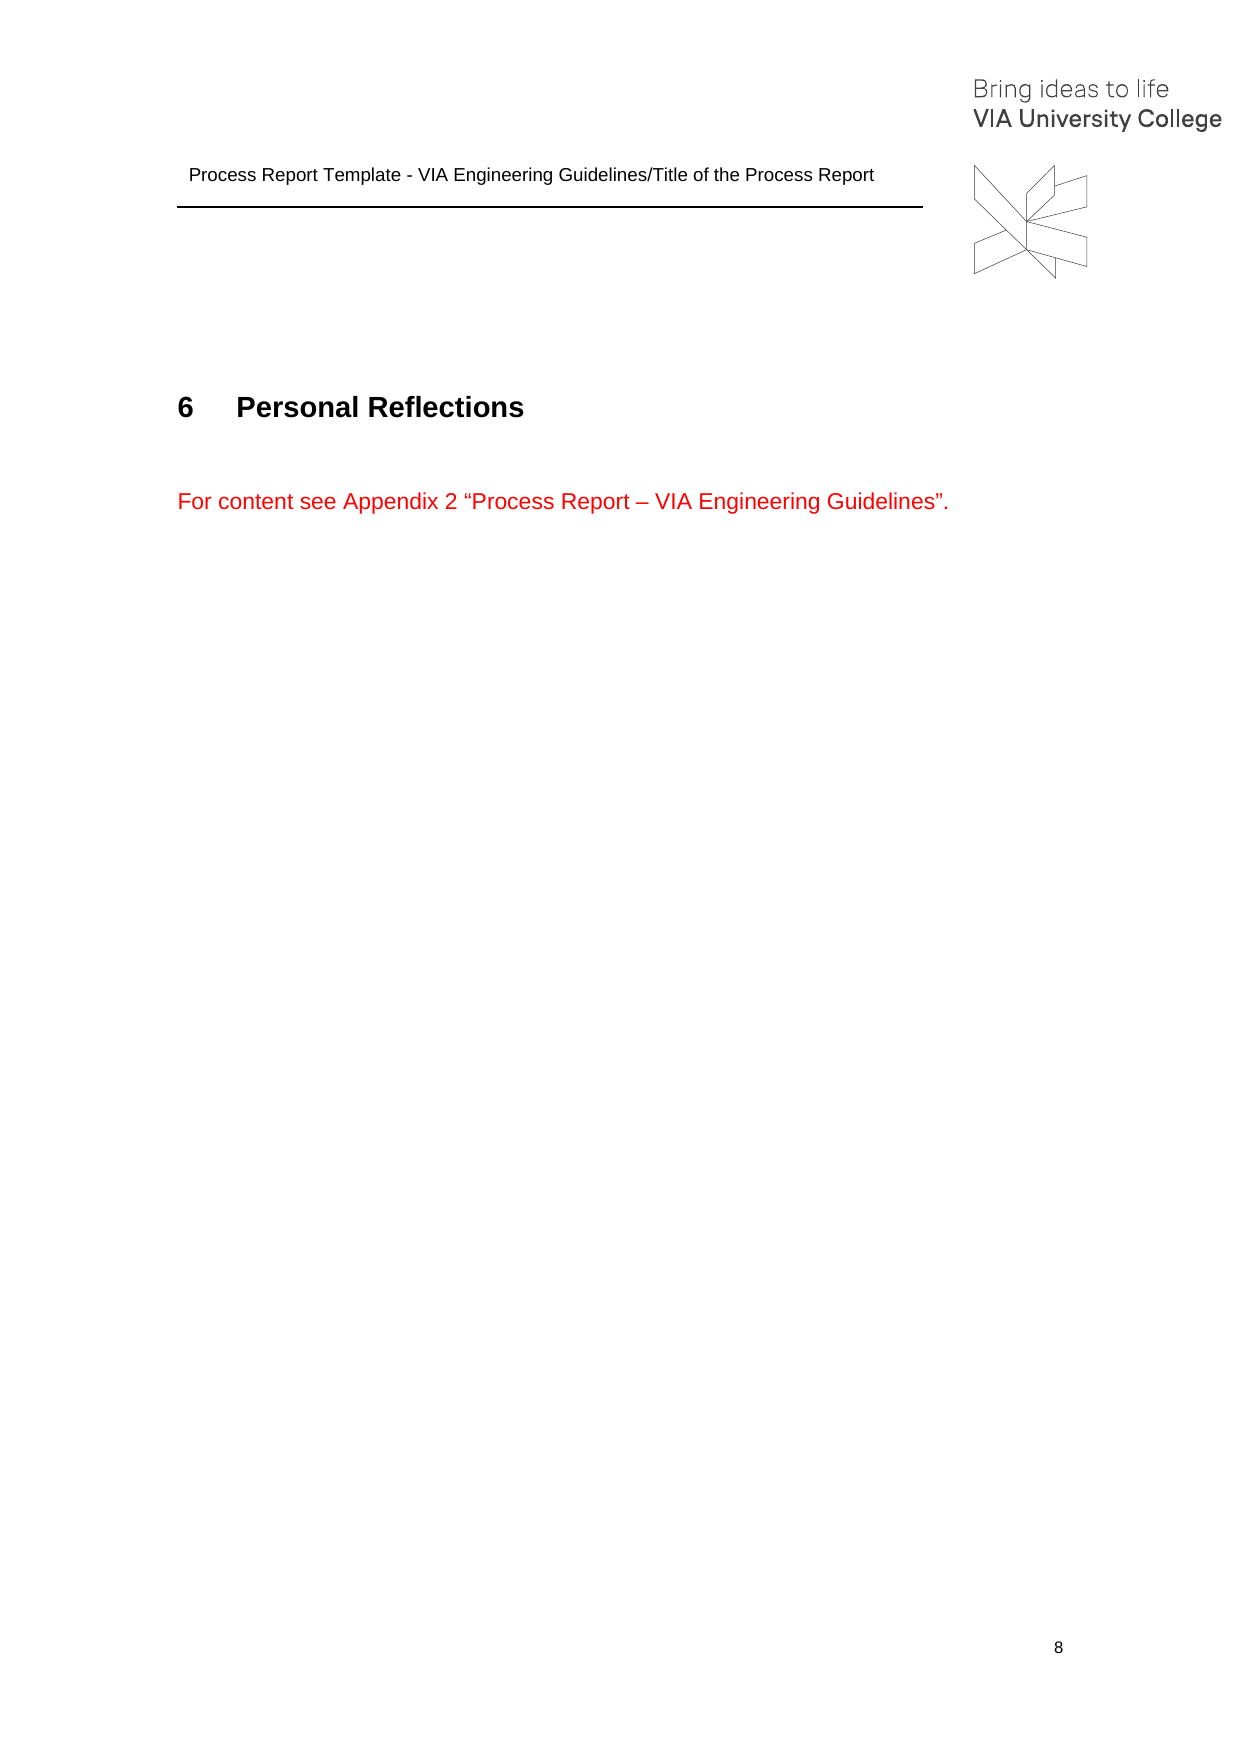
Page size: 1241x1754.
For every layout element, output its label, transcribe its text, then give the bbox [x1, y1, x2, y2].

subtitle Personal Reflections [177, 390, 1063, 423]
text For content see Appendix 2 “Process Report – VIA Engineering Guidelines”. [177, 488, 1063, 514]
